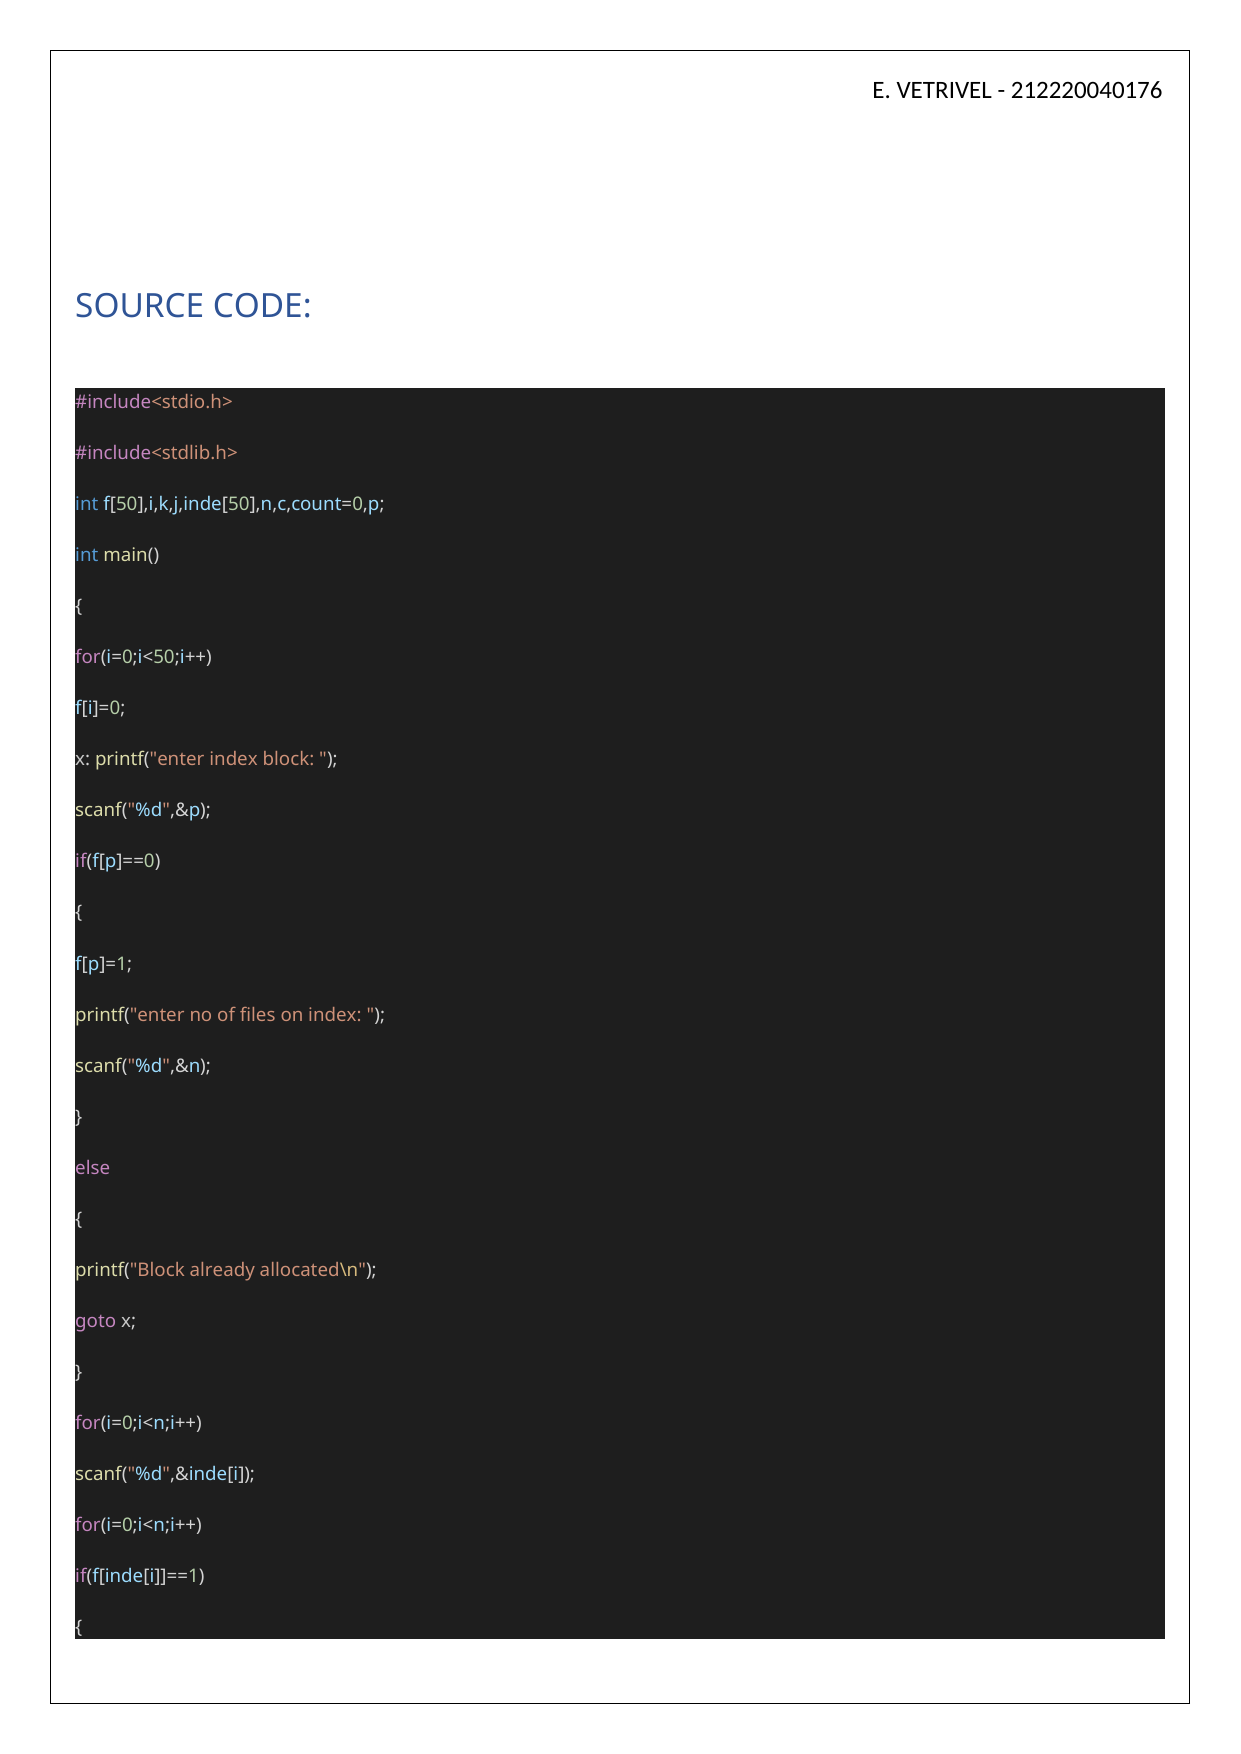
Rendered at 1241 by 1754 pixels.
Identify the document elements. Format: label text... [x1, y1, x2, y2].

text for(i=0;i<n;i++) [75, 1511, 1165, 1537]
text { [75, 592, 1165, 618]
text if(f[p]==0) [75, 848, 1165, 873]
text { [75, 1613, 1165, 1639]
text scanf("%d",&p); [75, 797, 1165, 822]
text f[p]=1; [75, 950, 1165, 975]
text if(f[inde[i]]==1) [75, 1562, 1165, 1588]
text { [75, 1205, 1165, 1231]
text scanf("%d",&n); [75, 1052, 1165, 1077]
text else [75, 1154, 1165, 1179]
text #include<stdio.h> [75, 388, 1165, 414]
text } [75, 1103, 1165, 1128]
text int main() [75, 541, 1165, 567]
text for(i=0;i<50;i++) [75, 643, 1165, 669]
text printf("Block already allocated\n"); [75, 1256, 1165, 1282]
text printf("enter no of files on index: "); [75, 1001, 1165, 1026]
text for(i=0;i<n;i++) [75, 1409, 1165, 1435]
text int f[50],i,k,j,inde[50],n,c,count=0,p; [75, 490, 1165, 516]
text } [75, 1358, 1165, 1384]
text goto x; [75, 1307, 1165, 1333]
text { [75, 899, 1165, 924]
text #include<stdlib.h> [75, 439, 1165, 465]
text scanf("%d",&inde[i]); [75, 1460, 1165, 1486]
subtitle SOURCE CODE: [75, 282, 1165, 327]
text x: printf("enter index block: "); [75, 746, 1165, 771]
text f[i]=0; [75, 694, 1165, 720]
